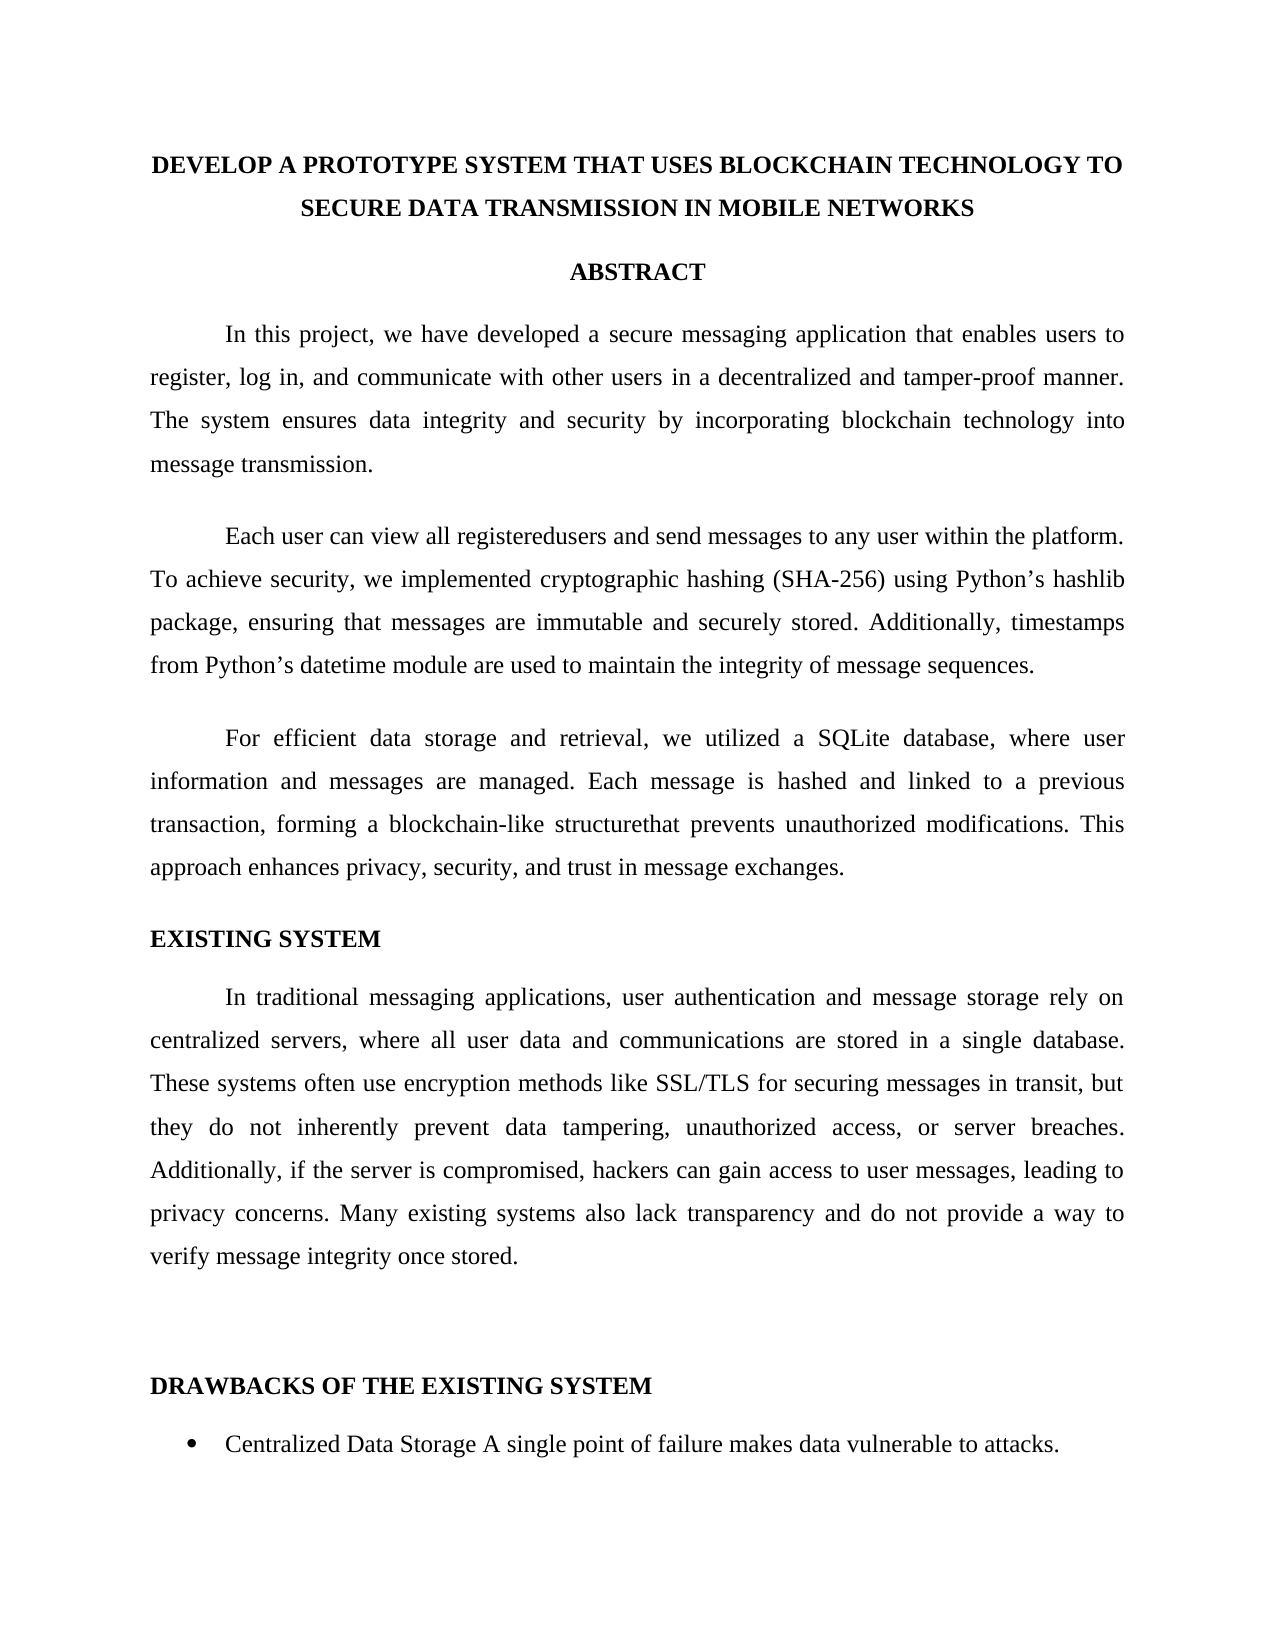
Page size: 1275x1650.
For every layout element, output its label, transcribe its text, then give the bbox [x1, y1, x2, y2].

text ABSTRACT [150, 257, 1125, 286]
list Centralized Data Storage A single point of failure makes data vulnerable to attacks. [187, 1429, 1125, 1458]
text EXISTING SYSTEM [150, 924, 1125, 953]
text DEVELOP A PROTOTYPE SYSTEM THAT USES BLOCKCHAIN TECHNOLOGY TO SECURE DATA TRANSMISSION IN MOBILE NETWORKS [150, 150, 1125, 222]
text Each user can view all registeredusers and send messages to any user within the platform. To achieve security, we implemented cryptographic hashing (SHA-256) using Python’s hashlib package, ensuring that messages are immutable and securely stored. Additionally, timestamps from Python’s datetime module are used to maintain the integrity of message sequences. [150, 521, 1125, 679]
text In this project, we have developed a secure messaging application that enables users to register, log in, and communicate with other users in a decentralized and tamper-proof manner. The system ensures data integrity and security by incorporating blockchain technology into message transmission. [150, 319, 1125, 477]
text For efficient data storage and retrieval, we utilized a SQLite database, where user information and messages are managed. Each message is hashed and linked to a previous transaction, forming a blockchain-like structurethat prevents unauthorized modifications. This approach enhances privacy, security, and trust in message exchanges. [150, 723, 1125, 881]
subtitle DRAWBACKS OF THE EXISTING SYSTEM [150, 1371, 1125, 1400]
text In traditional messaging applications, user authentication and message storage rely on centralized servers, where all user data and communications are stored in a single database. These systems often use encryption methods like SSL/TLS for securing messages in transit, but they do not inherently prevent data tampering, unauthorized access, or server breaches. Additionally, if the server is compromised, hackers can gain access to user messages, leading to privacy concerns. Many existing systems also lack transparency and do not provide a way to verify message integrity once stored. [150, 982, 1125, 1270]
